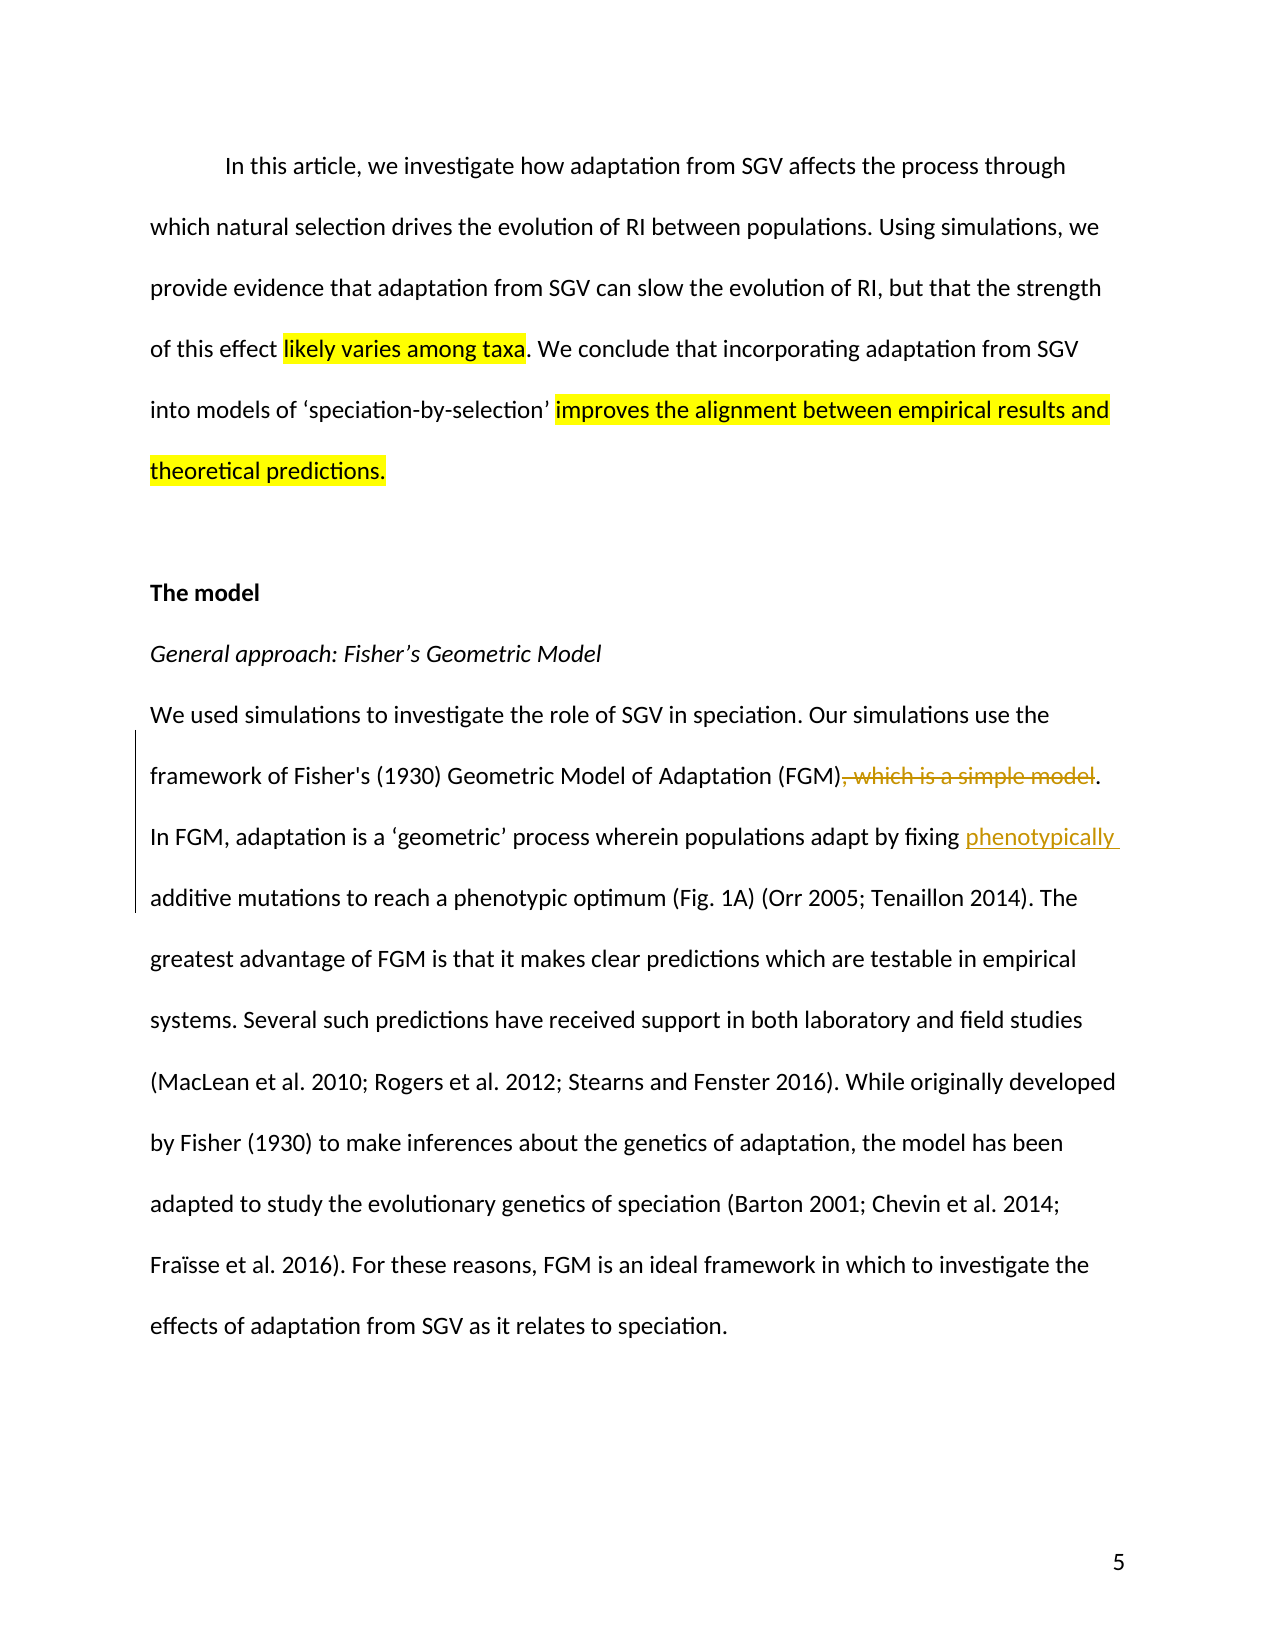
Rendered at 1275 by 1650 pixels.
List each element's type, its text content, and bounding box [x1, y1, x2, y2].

text General approach: Fisher’s Geometric Model We used simulations to investigate the role of SGV in speciation. Our simulations use the framework of Fisher's (1930) Geometric Model of Adaptation (FGM). In FGM, adaptation is a ‘geometric’ process wherein populations adapt by fixing additive mutations to reach a phenotypic optimum (Fig. 1A) (Orr 2005; Tenaillon 2014). The greatest advantage of FGM is that it makes clear predictions which are testable in empirical systems. Several such predictions have received support in both laboratory and field studies (MacLean et al. 2010; Rogers et al. 2012; Stearns and Fenster 2016). While originally developed by Fisher (1930) to make inferences about the genetics of adaptation, the model has been adapted to study the evolutionary genetics of speciation (Barton 2001; Chevin et al. 2014; Fraïsse et al. 2016). For these reasons, FGM is an ideal framework in which to investigate the effects of adaptation from SGV as it relates to speciation. [150, 638, 1125, 1340]
text The model [150, 577, 1125, 608]
text In this article, we investigate how adaptation from SGV affects the process through which natural selection drives the evolution of RI between populations. Using simulations, we provide evidence that adaptation from SGV can slow the evolution of RI, but that the strength of this effect likely varies among taxa. We conclude that incorporating adaptation from SGV into models of ‘speciation-by-selection’ improves the alignment between empirical results and theoretical predictions. [150, 150, 1125, 486]
